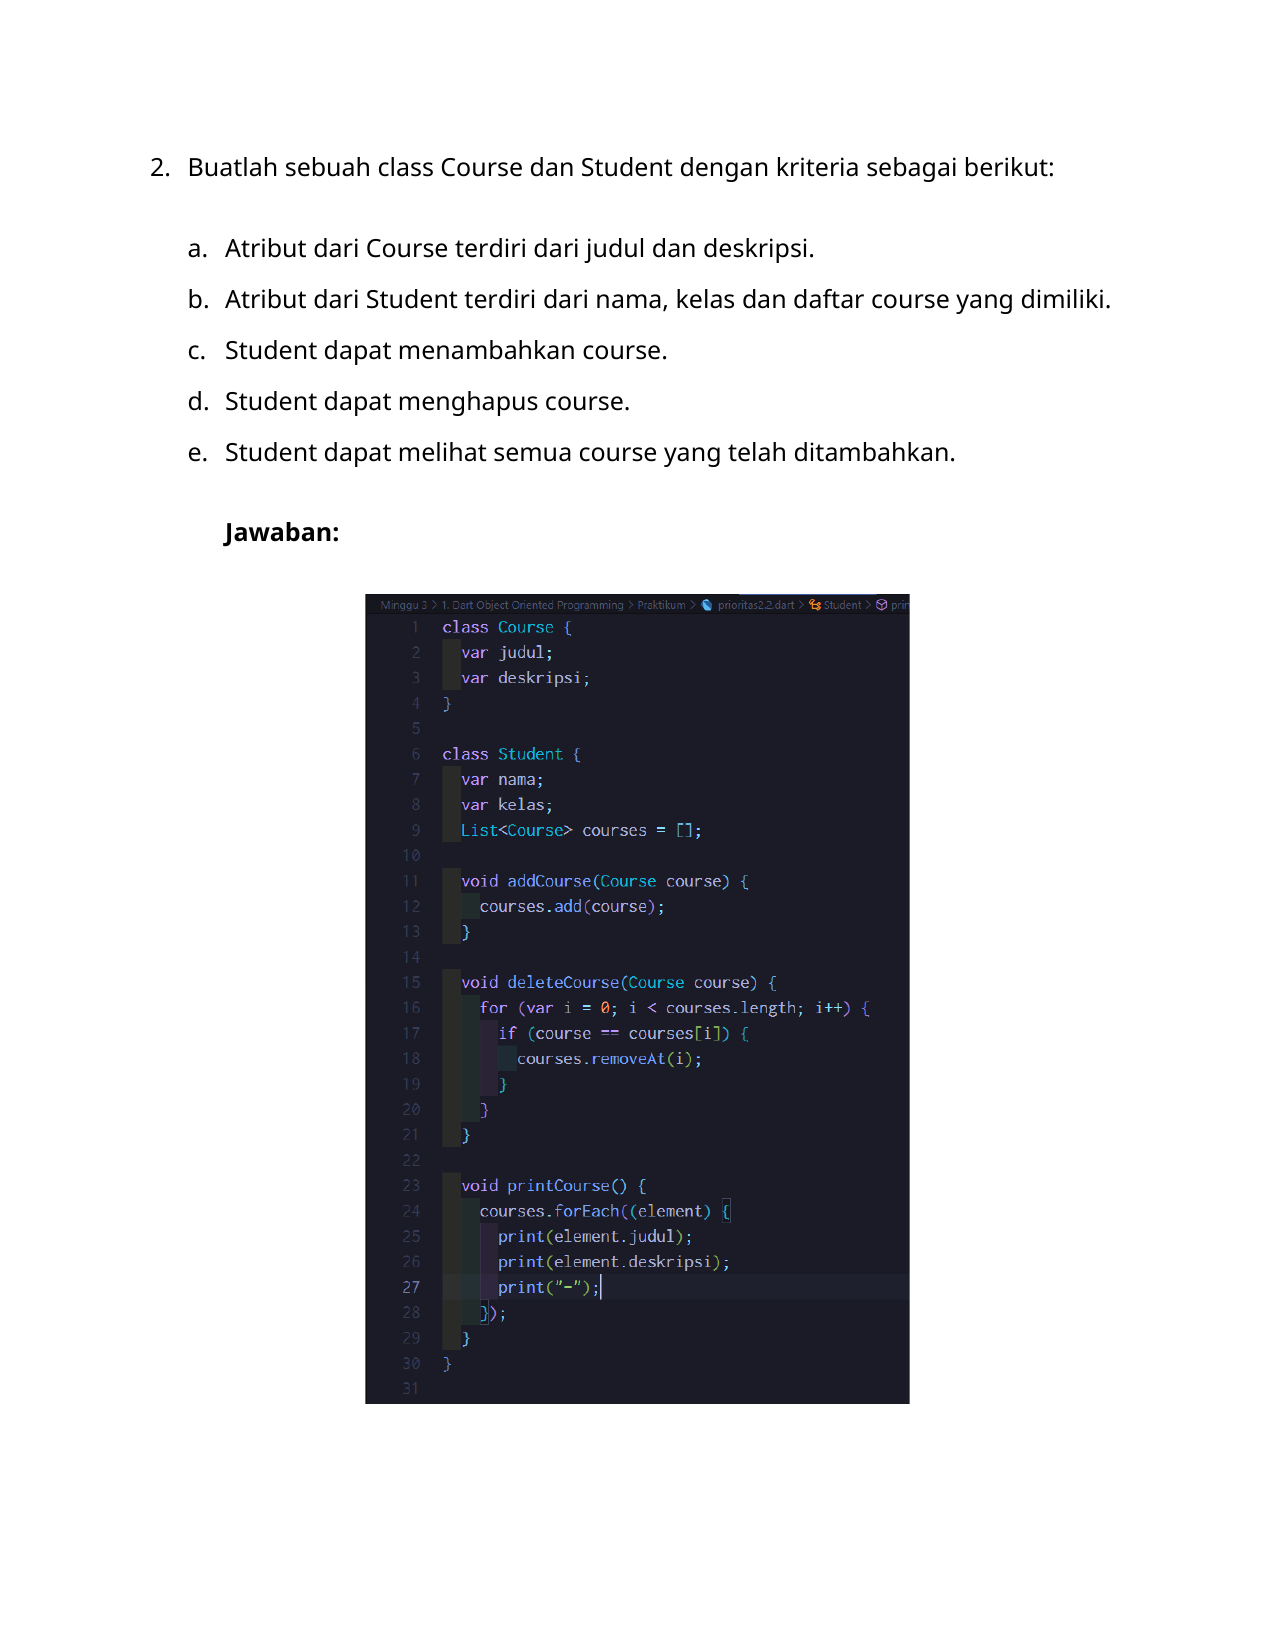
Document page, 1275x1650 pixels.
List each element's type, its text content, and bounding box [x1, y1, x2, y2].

list Atribut dari Student terdiri dari nama, kelas dan daftar course yang dimiliki. [187, 281, 1125, 315]
list Student dapat melihat semua course yang telah ditambahkan. [187, 434, 1125, 468]
picture [365, 594, 910, 1404]
text Jawaban: [225, 514, 1125, 549]
list Atribut dari Course terdiri dari judul dan deskripsi. [187, 230, 1125, 264]
list Buatlah sebuah class Course dan Student dengan kriteria sebagai berikut: [150, 150, 1125, 184]
list Student dapat menambahkan course. [187, 332, 1125, 366]
list Student dapat menghapus course. [187, 383, 1125, 417]
